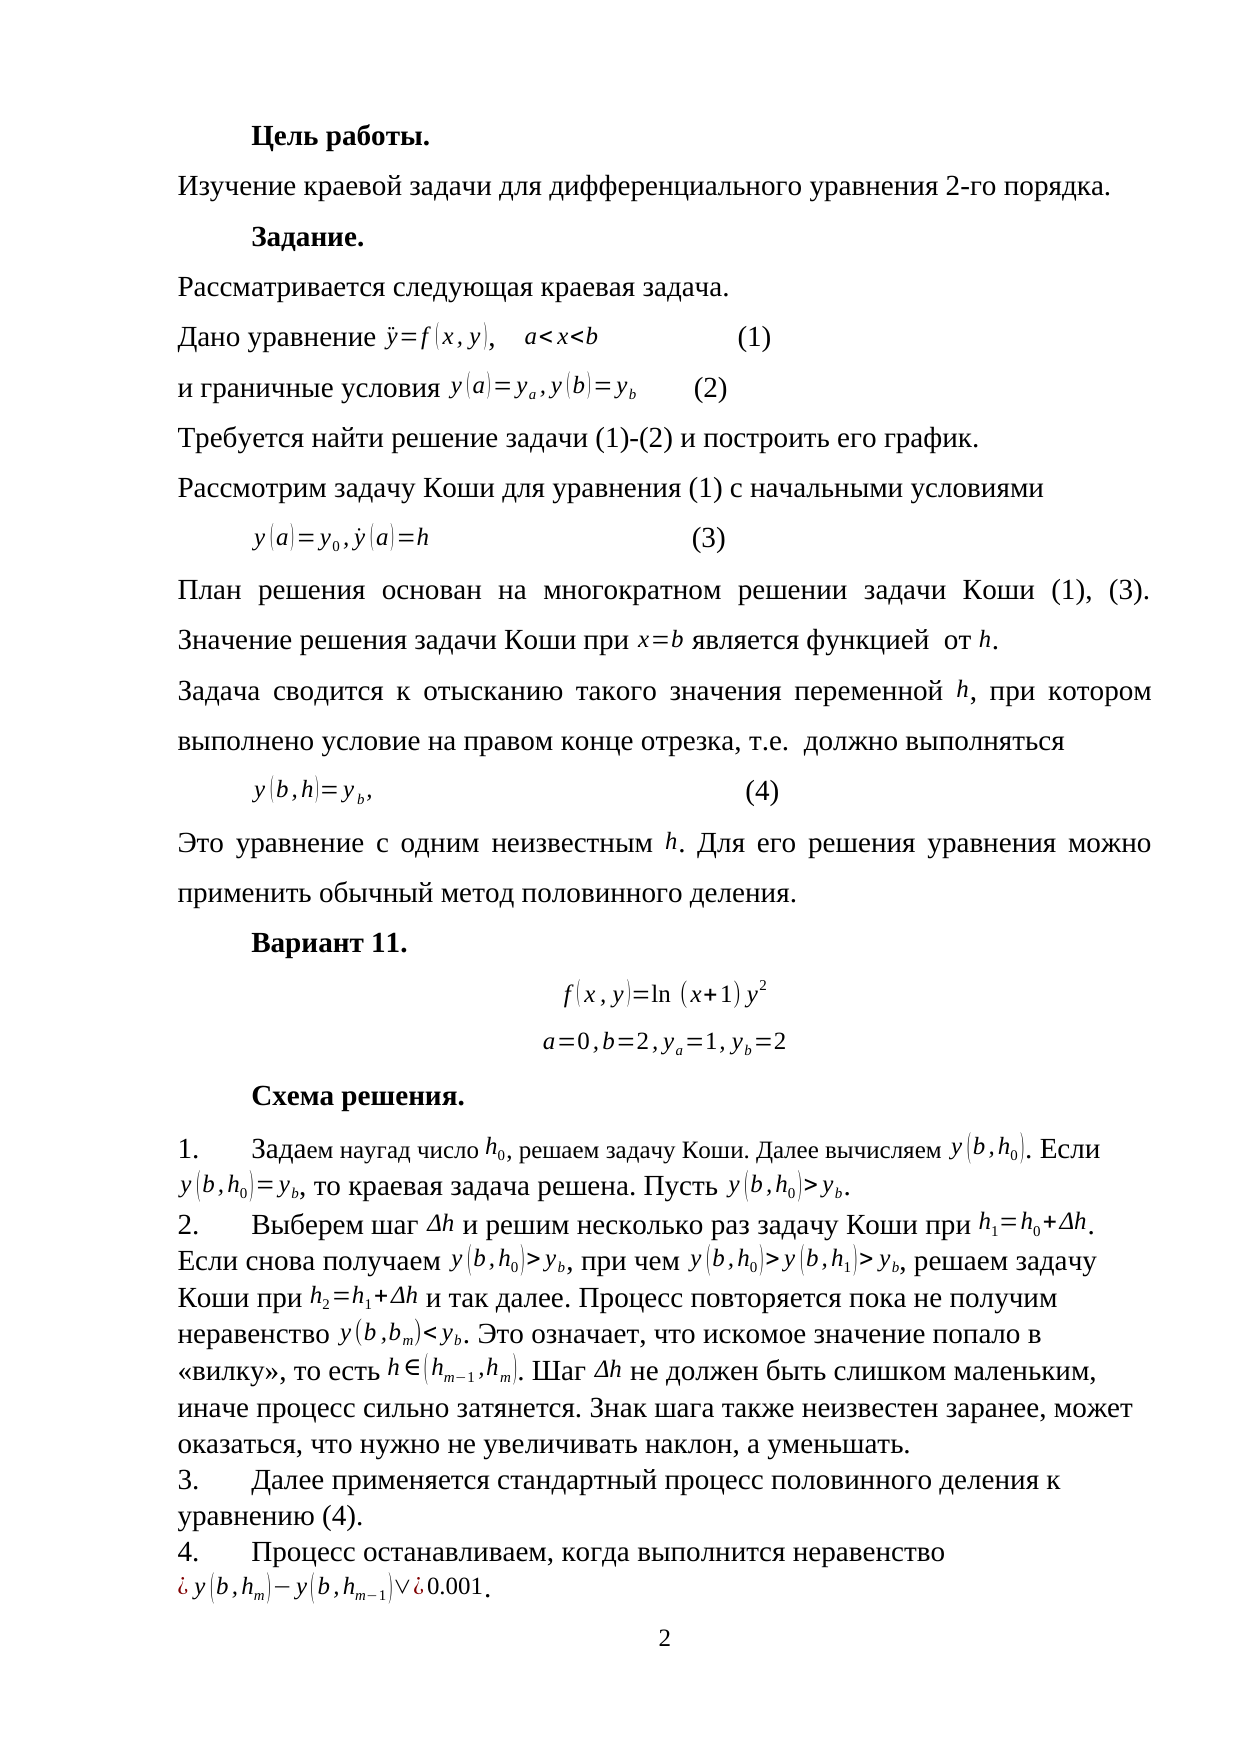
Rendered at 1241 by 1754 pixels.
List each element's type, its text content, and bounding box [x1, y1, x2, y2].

text Дано уравнение , (1) [177, 319, 1152, 353]
text Задача сводится к отысканию такого значения переменной , при котором выполнено условие на правом конце отрезка, т.е. должно выполняться [177, 673, 1152, 757]
text Задание. [177, 219, 1152, 252]
text Цель работы. [177, 118, 1152, 152]
text Рассмотрим задачу Коши для уравнения (1) с начальными условиями [177, 470, 1152, 504]
text Требуется найти решение задачи (1)-(2) и построить его график. [177, 420, 1152, 453]
text (3) [177, 521, 1152, 555]
list Задаем наугад число , решаем задачу Коши. Далее вычисляем . Если , то краевая задача решена. Пусть . [177, 1131, 1152, 1204]
text (4) [177, 773, 1152, 808]
text Схема решения. [177, 1078, 1152, 1112]
text Рассматривается следующая краевая задача. [177, 269, 1152, 303]
list Выберем шаг и решим несколько раз задачу Коши при . Если снова получаем , при чем , решаем задачу Коши при и так далее. Процесс повторяется пока не получим неравенство . Это означает, что искомое значение попало в «вилку», то есть . Шаг не должен быть слишком маленьким, иначе процесс сильно затянется. Знак шага также неизвестен заранее, может оказаться, что нужно не увеличивать наклон, а уменьшать. [177, 1207, 1152, 1459]
list Процесс останавливаем, когда выполнится неравенство . [177, 1534, 1152, 1606]
list Далее применяется стандартный процесс половинного деления к уравнению (4). [177, 1462, 1152, 1532]
text Изучение краевой задачи для дифференциального уравнения 2-го порядка. [177, 168, 1152, 202]
text Это уравнение с одним неизвестным . Для его решения уравнения можно применить обычный метод половинного деления. [177, 825, 1152, 909]
text План решения основан на многократном решении задачи Коши (1), (3). Значение решения задачи Коши при является функцией от . [177, 572, 1152, 656]
text Вариант 11. [177, 926, 1152, 959]
text и граничные условия (2) [177, 370, 1152, 403]
